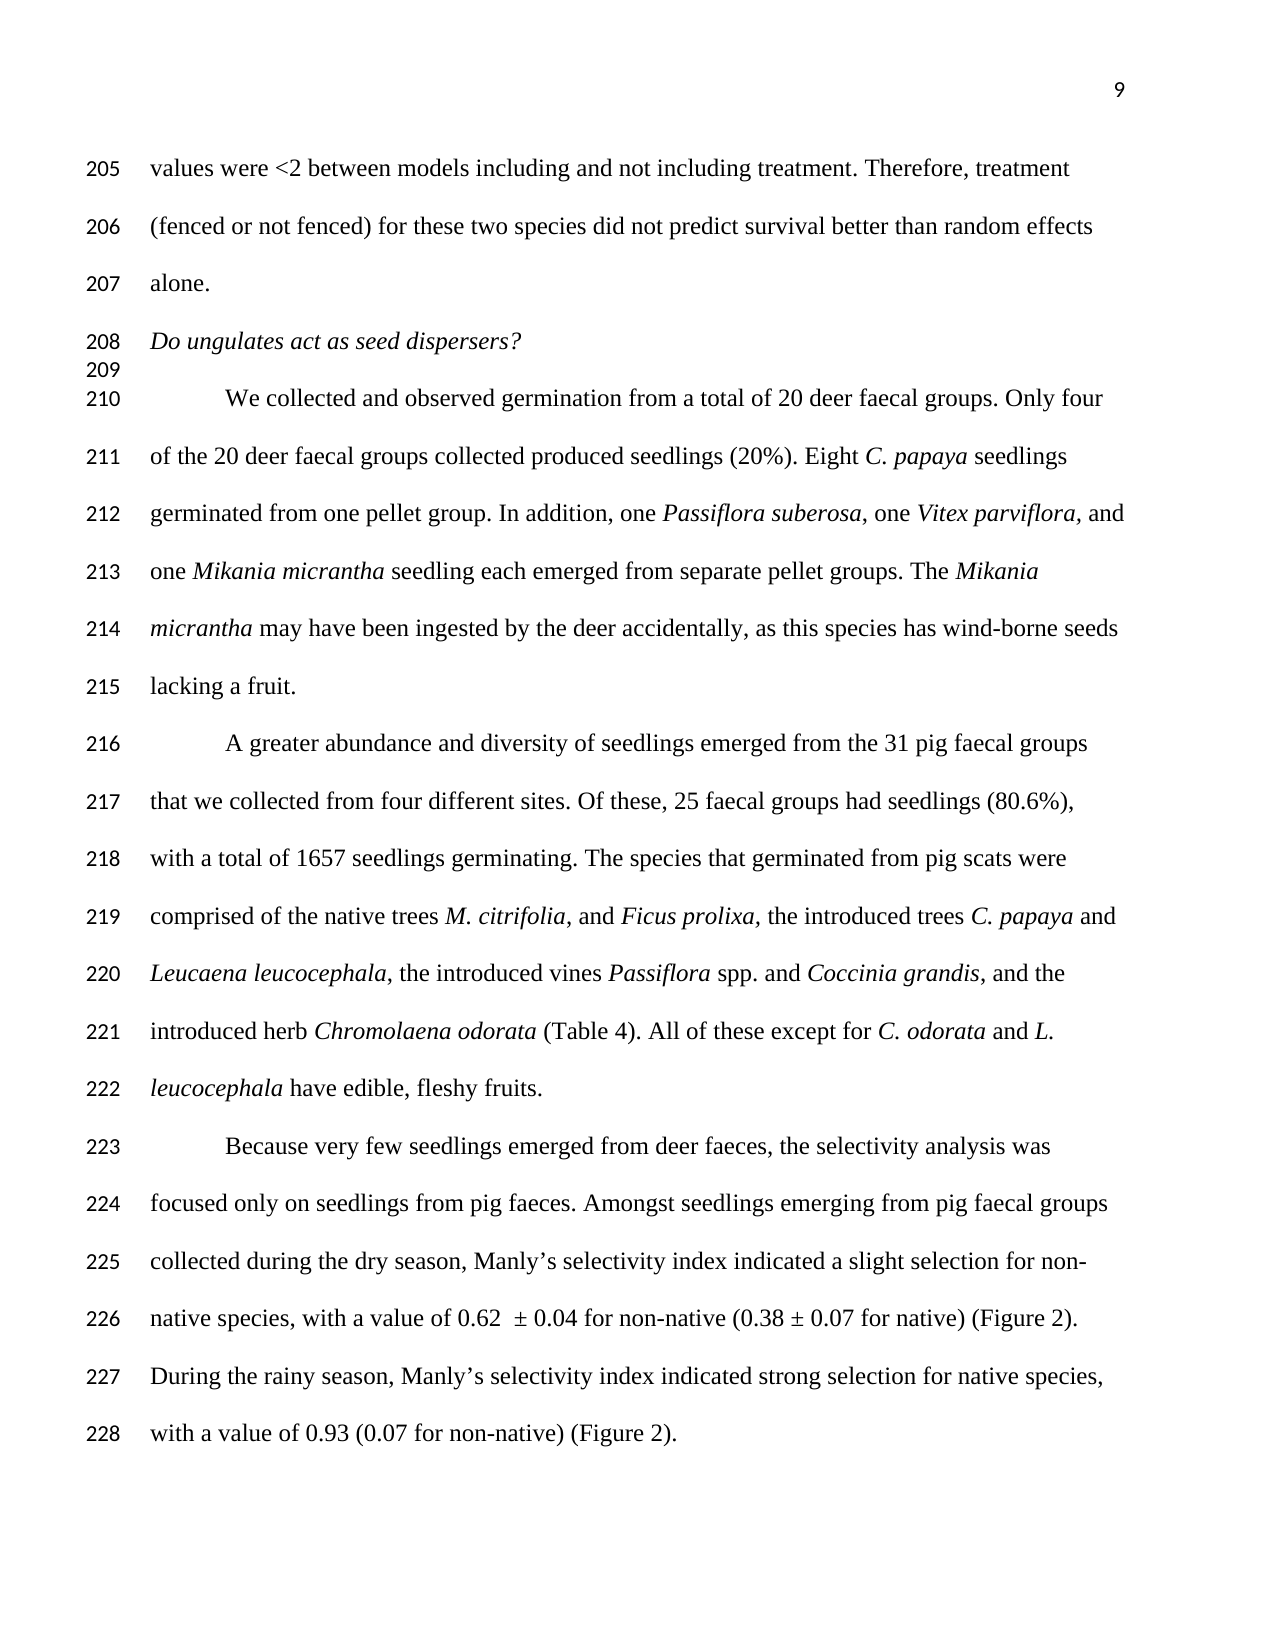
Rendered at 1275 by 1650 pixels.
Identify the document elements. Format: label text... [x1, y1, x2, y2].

text A greater abundance and diversity of seedlings emerged from the 31 pig faecal groups that we collected from four different sites. Of these, 25 faecal groups had seedlings (80.6%), with a total of 1657 seedlings germinating. The species that germinated from pig scats were comprised of the native trees M. citrifolia, and Ficus prolixa, the introduced trees C. papaya and Leucaena leucocephala, the introduced vines Passiflora spp. and Coccinia grandis, and the introduced herb Chromolaena odorata (Table 4). All of these except for C. odorata and L. leucocephala have edible, fleshy fruits. [150, 728, 1125, 1102]
text Do ungulates act as seed dispersers? [150, 326, 1125, 355]
text We collected and observed germination from a total of 20 deer faecal groups. Only four of the 20 deer faecal groups collected produced seedlings (20%). Eight C. papaya seedlings germinated from one pellet group. In addition, one Passiflora suberosa, one Vitex parviflora, and one Mikania micrantha seedling each emerged from separate pellet groups. The Mikania micrantha may have been ingested by the deer accidentally, as this species has wind-borne seeds lacking a fruit. [150, 383, 1125, 700]
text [150, 153, 1125, 297]
text Because very few seedlings emerged from deer faeces, the selectivity analysis was focused only on seedlings from pig faeces. Amongst seedlings emerging from pig faecal groups collected during the dry season, Manly’s selectivity index indicated a slight selection for non-native species, with a value of 0.62 ± 0.04 for non-native (0.38 ± 0.07 for native) (Figure 2). During the rainy season, Manly’s selectivity index indicated strong selection for native species, with a value of 0.93 (0.07 for non-native) (Figure 2). [150, 1131, 1125, 1447]
